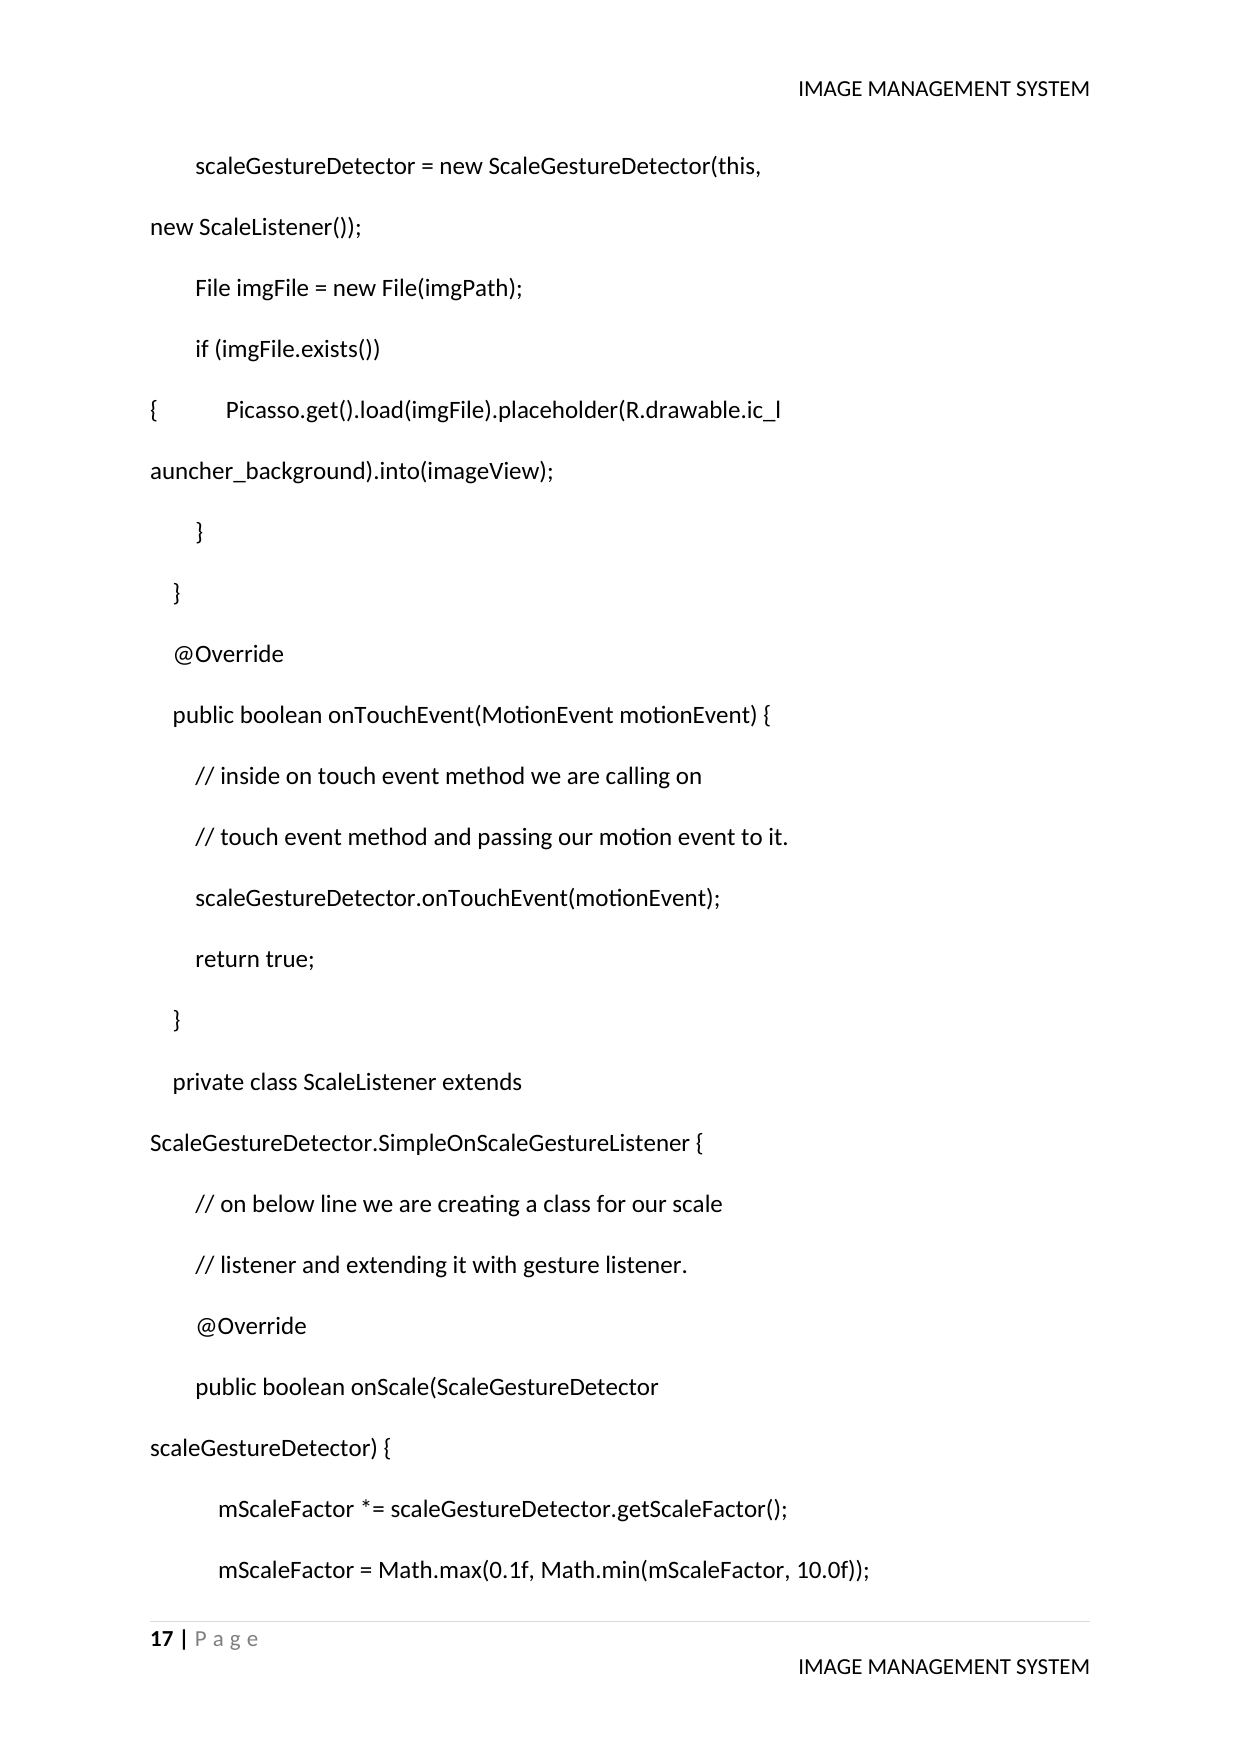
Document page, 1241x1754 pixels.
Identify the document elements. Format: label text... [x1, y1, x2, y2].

text mScaleFactor *= scaleGestureDetector.getScaleFactor(); [150, 1493, 790, 1523]
text scaleGestureDetector = new ScaleGestureDetector(this, new ScaleListener()); [150, 150, 790, 242]
text // on below line we are creating a class for our scale [150, 1188, 790, 1218]
text mScaleFactor = Math.max(0.1f, Math.min(mScaleFactor, 10.0f)); [150, 1554, 996, 1584]
text // touch event method and passing our motion event to it. [150, 821, 790, 852]
text } [150, 577, 790, 608]
text } [150, 516, 790, 547]
text if (imgFile.exists()) { Picasso.get().load(imgFile).placeholder(R.drawable.ic_launcher_background).into(imageView); [150, 333, 790, 486]
text return true; [150, 943, 790, 974]
text scaleGestureDetector.onTouchEvent(motionEvent); [150, 882, 790, 913]
text File imgFile = new File(imgPath); [150, 272, 790, 303]
text private class ScaleListener extends ScaleGestureDetector.SimpleOnScaleGestureListener { [150, 1066, 790, 1157]
text } [150, 1004, 790, 1035]
text @Override [150, 638, 790, 669]
text // listener and extending it with gesture listener. [150, 1249, 790, 1279]
text public boolean onTouchEvent(MotionEvent motionEvent) { [150, 699, 790, 730]
text @Override [150, 1310, 790, 1340]
text public boolean onScale(ScaleGestureDetector scaleGestureDetector) { [150, 1371, 790, 1462]
text // inside on touch event method we are calling on [150, 760, 790, 791]
